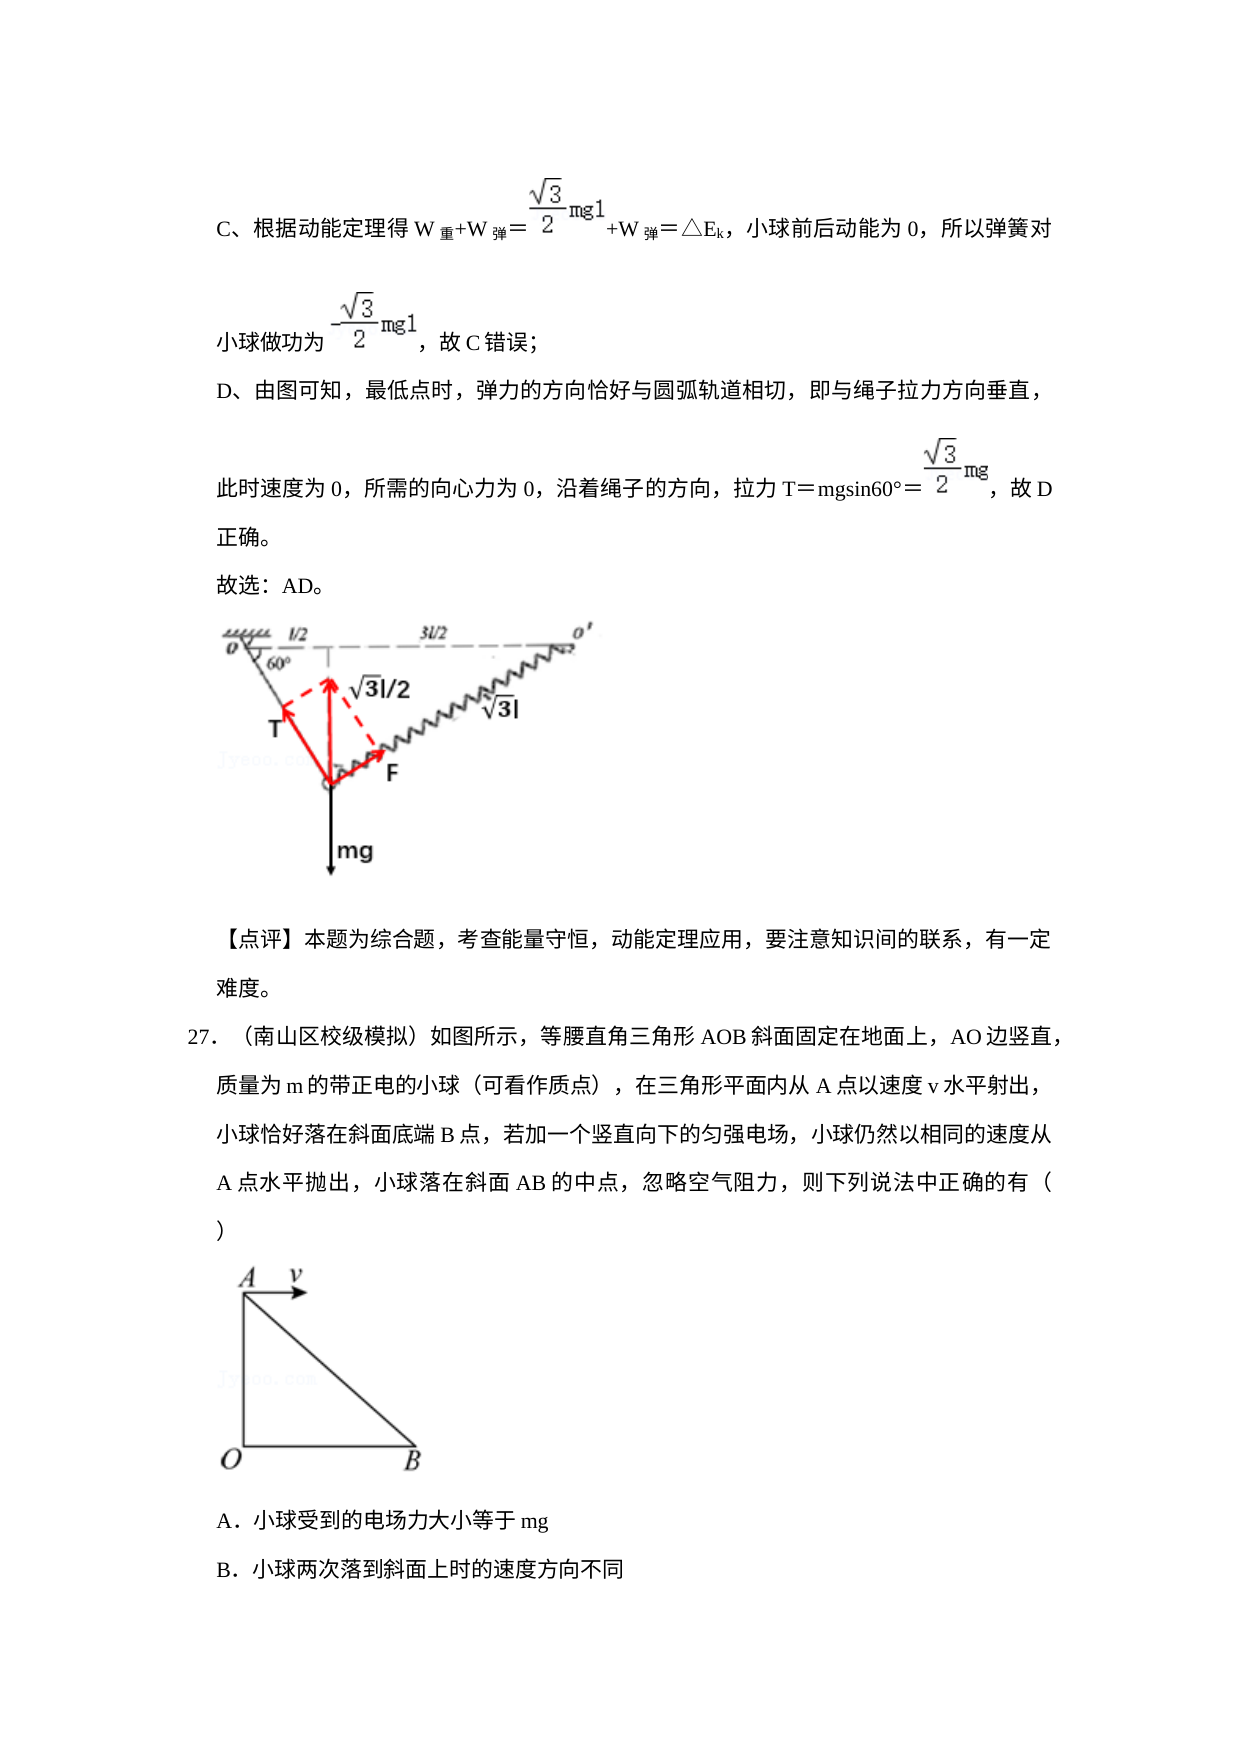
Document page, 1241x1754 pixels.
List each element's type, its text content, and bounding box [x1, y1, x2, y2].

text 【点评】本题为综合题，考查能量守恒，动能定理应用，要注意知识间的联系，有一定难度。 [216, 922, 1053, 1003]
picture [923, 438, 988, 496]
picture [325, 292, 418, 351]
picture [216, 615, 605, 882]
text A．小球受到的电场力大小等于mg [187, 1503, 1053, 1535]
picture [529, 178, 606, 236]
text B．小球两次落到斜面上时的速度方向不同 [187, 1551, 1053, 1584]
text C、根据动能定理得W重+W弹＝+W弹＝△Ek，小球前后动能为0，所以弹簧对小球做功为，故C错误； [216, 162, 1053, 357]
text 27．（南山区校级模拟）如图所示，等腰直角三角形AOB斜面固定在地面上，AO边竖直，质量为m的带正电的小球（可看作质点），在三角形平面内从A点以速度v水平射出，小球恰好落在斜面底端B点，若加一个竖直向下的匀强电场，小球仍然以相同的速度从A点水平抛出，小球落在斜面AB的中点，忽略空气阻力，则下列说法中正确的有（ ） [187, 1019, 1053, 1246]
picture [216, 1262, 426, 1476]
text 故选：AD。 [216, 567, 1053, 600]
text D、由图可知，最低点时，弹力的方向恰好与圆弧轨道相切，即与绳子拉力方向垂直，此时速度为0，所需的向心力为0，沿着绳子的方向，拉力T＝mgsin60°＝，故D正确。 [216, 373, 1053, 552]
